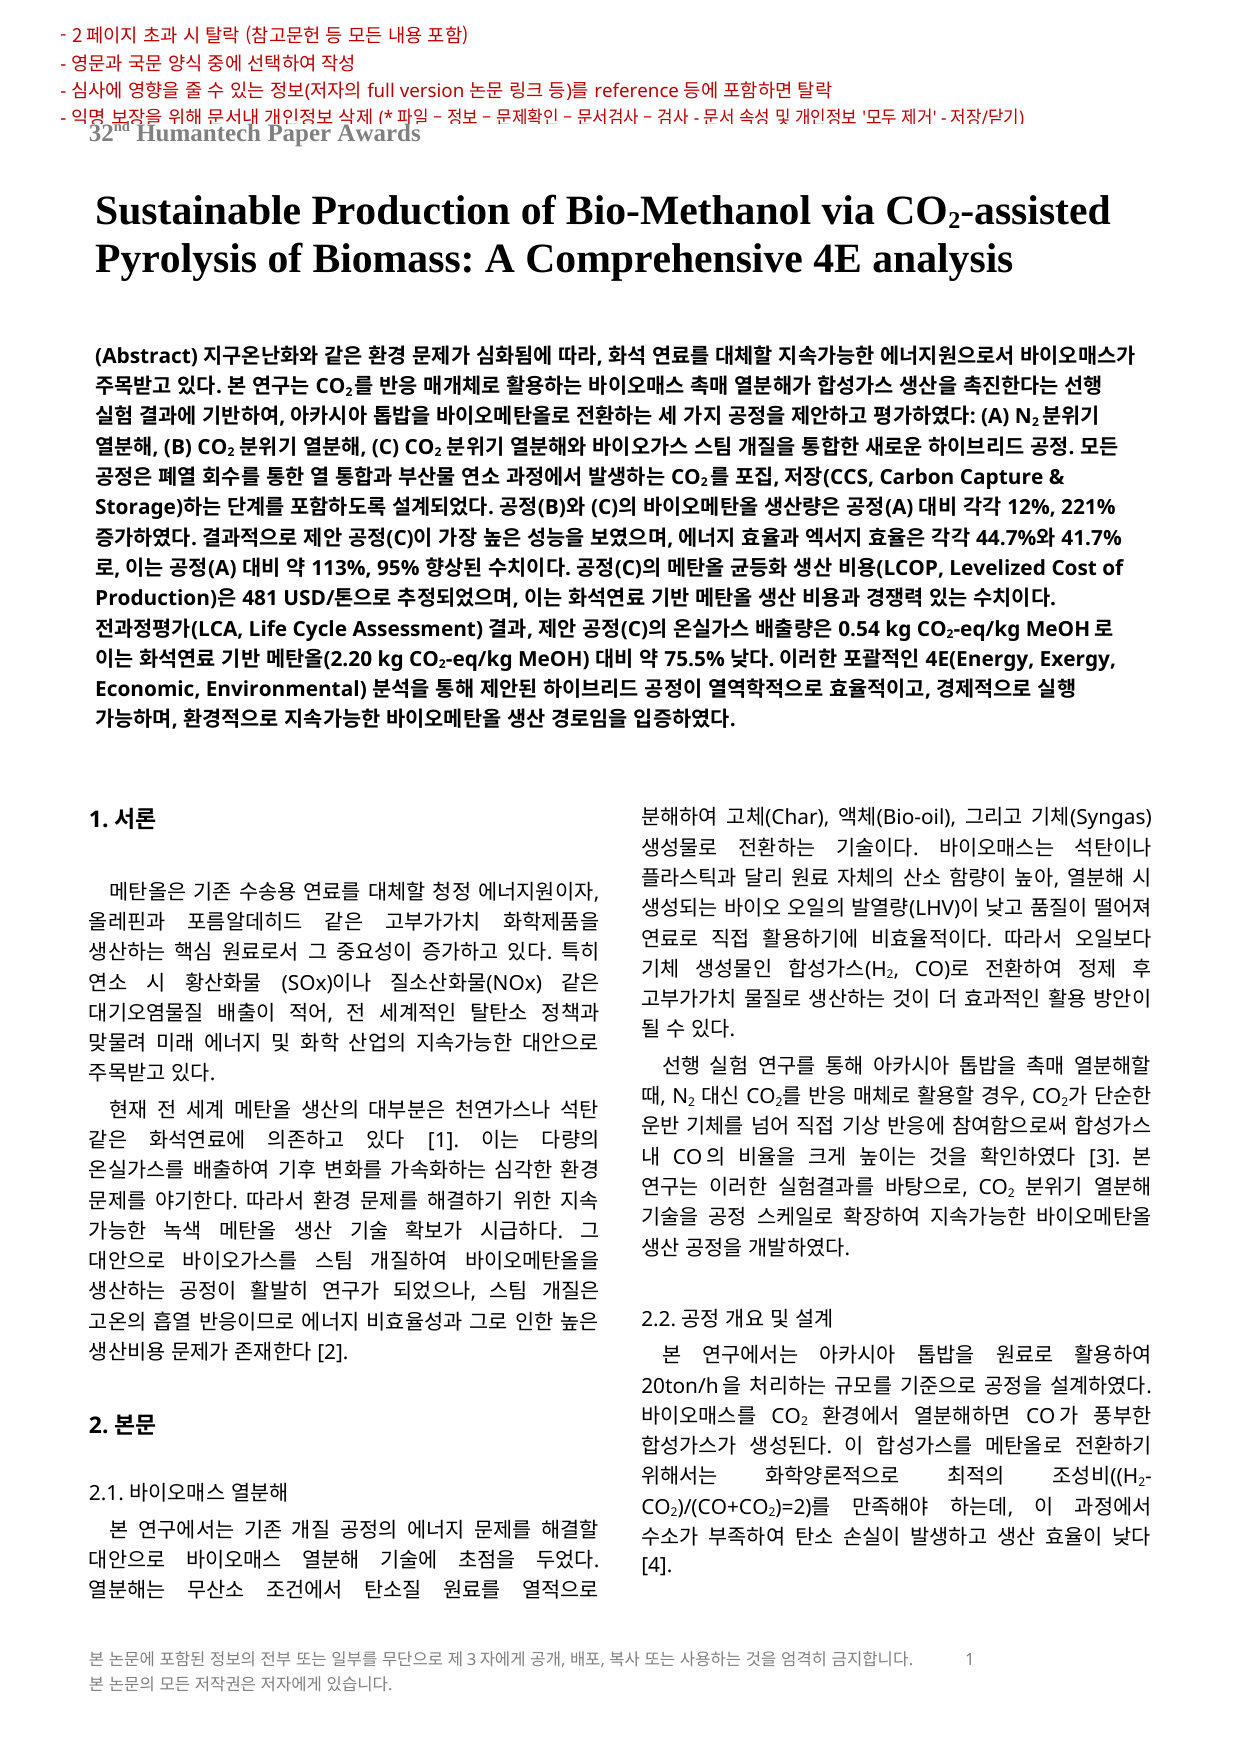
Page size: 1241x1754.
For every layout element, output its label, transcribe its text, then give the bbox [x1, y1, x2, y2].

text 본 연구에서는 아카시아 톱밥을 원료로 활용하여 20ton/h을 처리하는 규모를 기준으로 공정을 설계하였다. 바이오매스를 CO2​ 환경에서 열분해하면 CO가 풍부한 합성가스가 생성된다. 이 합성가스를 메탄올로 전환하기 위해서는 화학양론적으로 최적의 조성비((H2​-CO2)/(CO+CO2)=2)를 만족해야 하는데, 이 과정에서 수소가 부족하여 탄소 손실이 발생하고 생산 효율이 낮다 [4]. [641, 1339, 1152, 1579]
text 선행 실험 연구를 통해 아카시아 톱밥을 촉매 열분해할 때, N2 대신 CO2​를 반응 매체로 활용할 경우, CO2​가 단순한 운반 기체를 넘어 직접 기상 반응에 참여함으로써 합성가스 내 CO의 비율을 크게 높이는 것을 확인하였다 [3]. 본 연구는 이러한 실험결과를 바탕으로, CO2​ 분위기 열분해 기술을 공정 스케일로 확장하여 지속가능한 바이오메탄올 생산 공정을 개발하였다. [641, 1049, 1152, 1261]
text 1. 서론 [89, 183, 599, 834]
text 현재 전 세계 메탄올 생산의 대부분은 천연가스나 석탄 같은 화석연료에 의존하고 있다 [1]. 이는 다량의 온실가스를 배출하여 기후 변화를 가속화하는 심각한 환경 문제를 야기한다. 따라서 환경 문제를 해결하기 위한 지속 가능한 녹색 메탄올 생산 기술 확보가 시급하다. 그 대안으로 바이오가스를 스팀 개질하여 바이오메탄올을 생산하는 공정이 활발히 연구가 되었으나, 스팀 개질은 고온의 흡열 반응이므로 에너지 비효율성과 그로 인한 높은 생산비용 문제가 존재한다 [2]. [89, 1093, 599, 1366]
text 2.1. 바이오매스 열분해 [89, 1476, 599, 1507]
text Sustainable Production of Bio-Methanol via CO2-assisted Pyrolysis of Biomass: A Comprehensive 4E analysis [95, 186, 1143, 281]
text 2. 본문 [89, 1406, 599, 1440]
text 메탄올은 기존 수송용 연료를 대체할 청정 에너지원이자, 올레핀과 포름알데히드 같은 고부가가치 화학제품을 생산하는 핵심 원료로서 그 중요성이 증가하고 있다. 특히 연소 시 황산화물 (SOx)이나 질소산화물(NOx) 같은 대기오염물질 배출이 적어, 전 세계적인 탈탄소 정책과 맞물려 미래 에너지 및 화학 산업의 지속가능한 대안으로 주목받고 있다. [89, 875, 599, 1087]
text 본 연구에서는 기존 개질 공정의 에너지 문제를 해결할 대안으로 바이오매스 열분해 기술에 초점을 두었다. 열분해는 무산소 조건에서 탄소질 원료를 열적으로 분해하여 고체(Char), 액체(Bio-oil), 그리고 기체(Syngas) 생성물로 전환하는 기술이다. 바이오매스는 석탄이나 플라스틱과 달리 원료 자체의 산소 함량이 높아, 열분해 시 생성되는 바이오 오일의 발열량(LHV)이 낮고 품질이 떨어져 연료로 직접 활용하기에 비효율적이다. 따라서 오일보다 기체 생성물인 합성가스(H2​, CO)로 전환하여 정제 후 고부가가치 물질로 생산하는 것이 더 효과적인 활용 방안이 될 수 있다. [641, 183, 1152, 1043]
text 본 연구에서는 기존 개질 공정의 에너지 문제를 해결할 대안으로 바이오매스 열분해 기술에 초점을 두었다. 열분해는 무산소 조건에서 탄소질 원료를 열적으로 분해하여 고체(Char), 액체(Bio-oil), 그리고 기체(Syngas) 생성물로 전환하는 기술이다. 바이오매스는 석탄이나 플라스틱과 달리 원료 자체의 산소 함량이 높아, 열분해 시 생성되는 바이오 오일의 발열량(LHV)이 낮고 품질이 떨어져 연료로 직접 활용하기에 비효율적이다. 따라서 오일보다 기체 생성물인 합성가스(H2​, CO)로 전환하여 정제 후 고부가가치 물질로 생산하는 것이 더 효과적인 활용 방안이 될 수 있다. [89, 1513, 599, 1604]
text 2.2. 공정 개요 및 설계 [641, 1302, 1152, 1332]
text (Abstract) 지구온난화와 같은 환경 문제가 심화됨에 따라, 화석 연료를 대체할 지속가능한 에너지원으로서 바이오매스가 주목받고 있다. 본 연구는 CO2를 반응 매개체로 활용하는 바이오매스 촉매 열분해가 합성가스 생산을 촉진한다는 선행 실험 결과에 기반하여, 아카시아 톱밥을 바이오메탄올로 전환하는 세 가지 공정을 제안하고 평가하였다: (A) N2 분위기 열분해, (B) CO2 분위기 열분해, (C) CO2 분위기 열분해와 바이오가스 스팀 개질을 통합한 새로운 하이브리드 공정. 모든 공정은 폐열 회수를 통한 열 통합과 부산물 연소 과정에서 발생하는 CO2를 포집, 저장(CCS, Carbon Capture & Storage)하는 단계를 포함하도록 설계되었다. 공정(B)와 (C)의 바이오메탄올 생산량은 공정(A) 대비 각각 12%, 221% 증가하였다. 결과적으로 제안 공정(C)이 가장 높은 성능을 보였으며, 에너지 효율과 엑서지 효율은 각각 44.7%와 41.7%로, 이는 공정(A) 대비 약 113%, 95% 향상된 수치이다. 공정(C)의 메탄올 균등화 생산 비용(LCOP, Levelized Cost of Production)은 481 USD/톤으로 추정되었으며, 이는 화석연료 기반 메탄올 생산 비용과 경쟁력 있는 수치이다. 전과정평가(LCA, Life Cycle Assessment) 결과, 제안 공정(C)의 온실가스 배출량은 0.54 kg CO2-eq/kg MeOH로 이는 화석연료 기반 메탄올(2.20 kg CO2​-eq/kg MeOH) 대비 약 75.5% 낮다. 이러한 포괄적인 4E(Energy, Exergy, Economic, Environmental) 분석을 통해 제안된 하이브리드 공정이 열역학적으로 효율적이고, 경제적으로 실행 가능하며, 환경적으로 지속가능한 바이오메탄올 생산 경로임을 입증하였다. [95, 339, 1143, 733]
